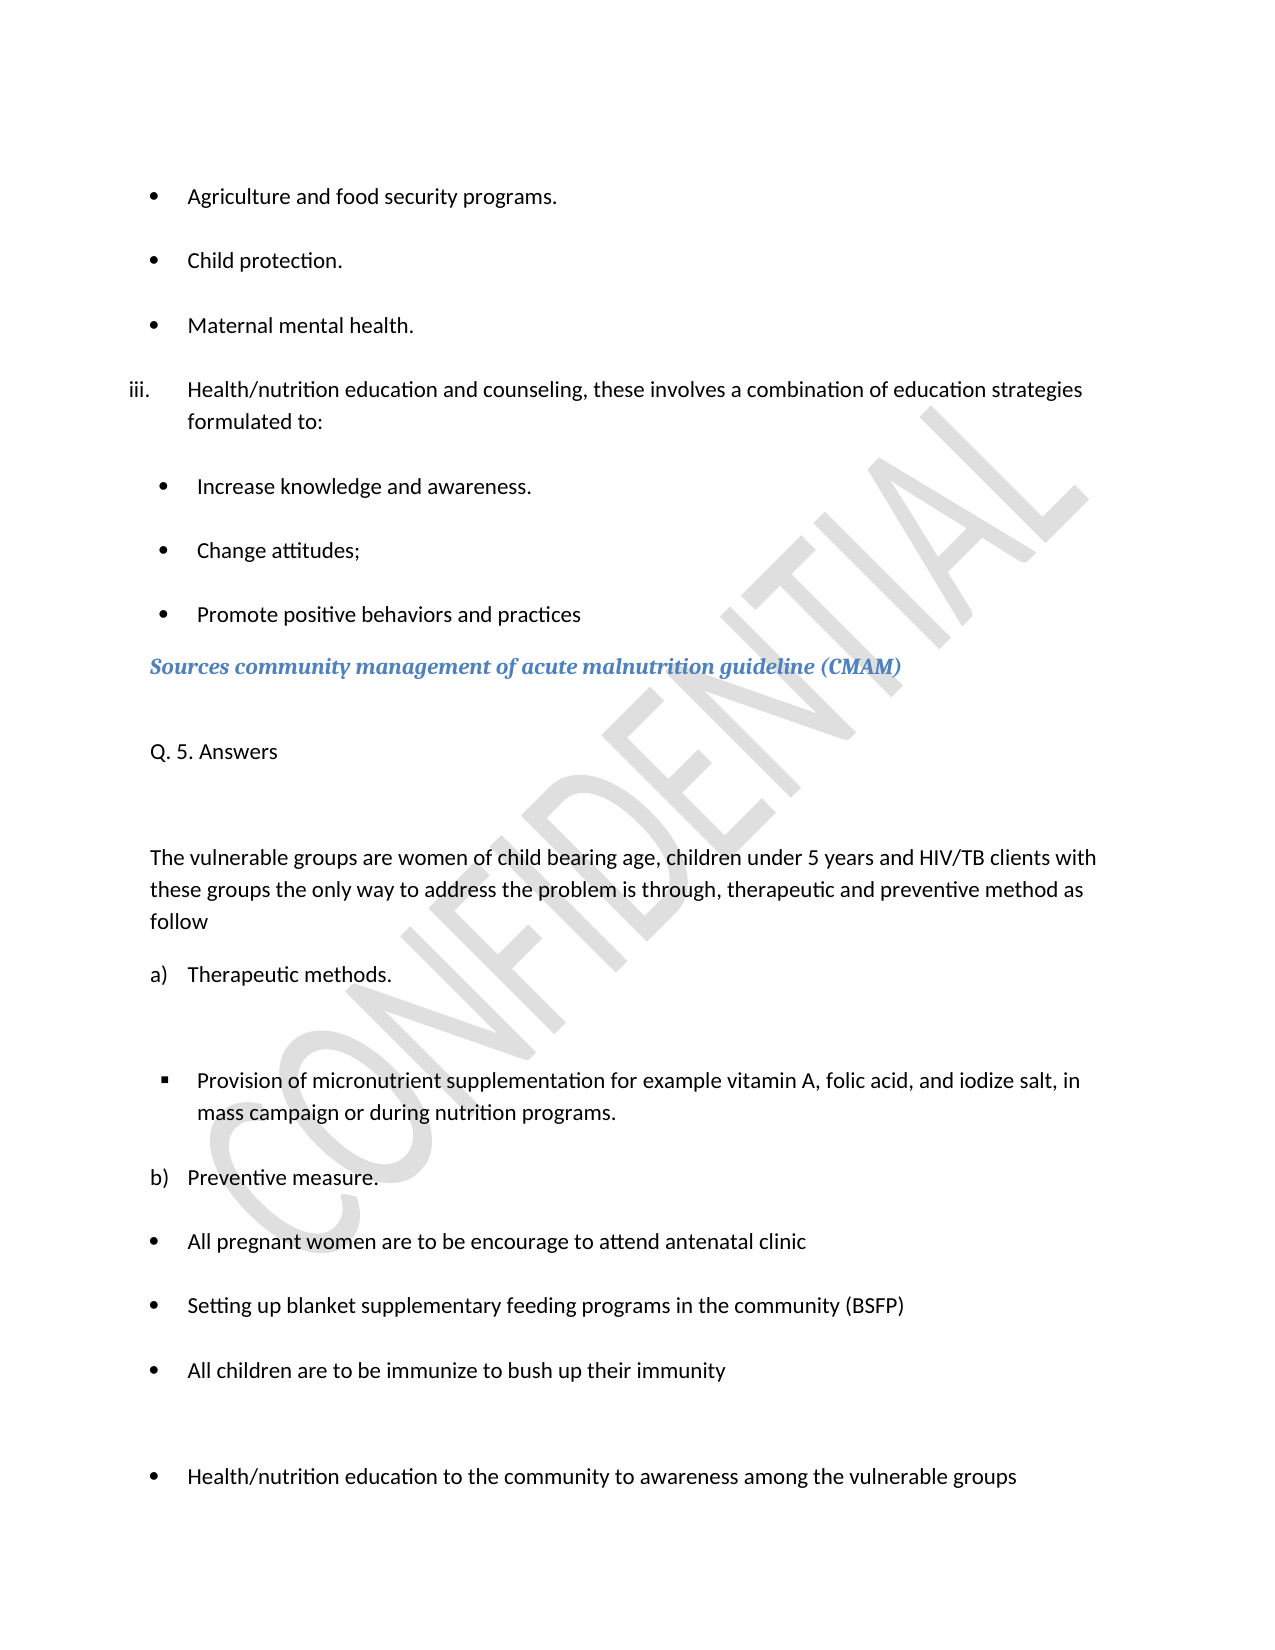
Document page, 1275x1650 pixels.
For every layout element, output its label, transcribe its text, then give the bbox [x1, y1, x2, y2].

list Health/nutrition education to the community to awareness among the vulnerable groups [150, 1462, 1125, 1490]
list Preventive measure. [150, 1163, 1125, 1191]
list Agriculture and food security programs. [150, 182, 1125, 210]
text The vulnerable groups are women of child bearing age, children under 5 years and HIV/TB clients with these groups the only way to address the problem is through, therapeutic and preventive method as follow [150, 843, 1125, 935]
list All children are to be immunize to bush up their immunity [150, 1356, 1125, 1384]
text Q. 5. Answers [150, 737, 1125, 765]
list Health/nutrition education and counseling, these involves a combination of education strategies formulated to: [150, 375, 1125, 436]
list Promote positive behaviors and practices [159, 601, 1125, 629]
list Maternal mental health. [150, 311, 1125, 339]
list Therapeutic methods. [150, 960, 1125, 988]
list Provision of micronutrient supplementation for example vitamin A, folic acid, and iodize salt, in mass campaign or during nutrition programs. [159, 1066, 1125, 1127]
list Setting up blanket supplementary feeding programs in the community (BSFP) [150, 1292, 1125, 1320]
list Child protection. [150, 247, 1125, 274]
list All pregnant women are to be encourage to attend antenatal clinic [150, 1227, 1125, 1255]
list Increase knowledge and awareness. [159, 472, 1125, 500]
list Change attitudes; [159, 536, 1125, 564]
subtitle Sources community management of acute malnutrition guideline (CMAM) [150, 654, 1125, 680]
